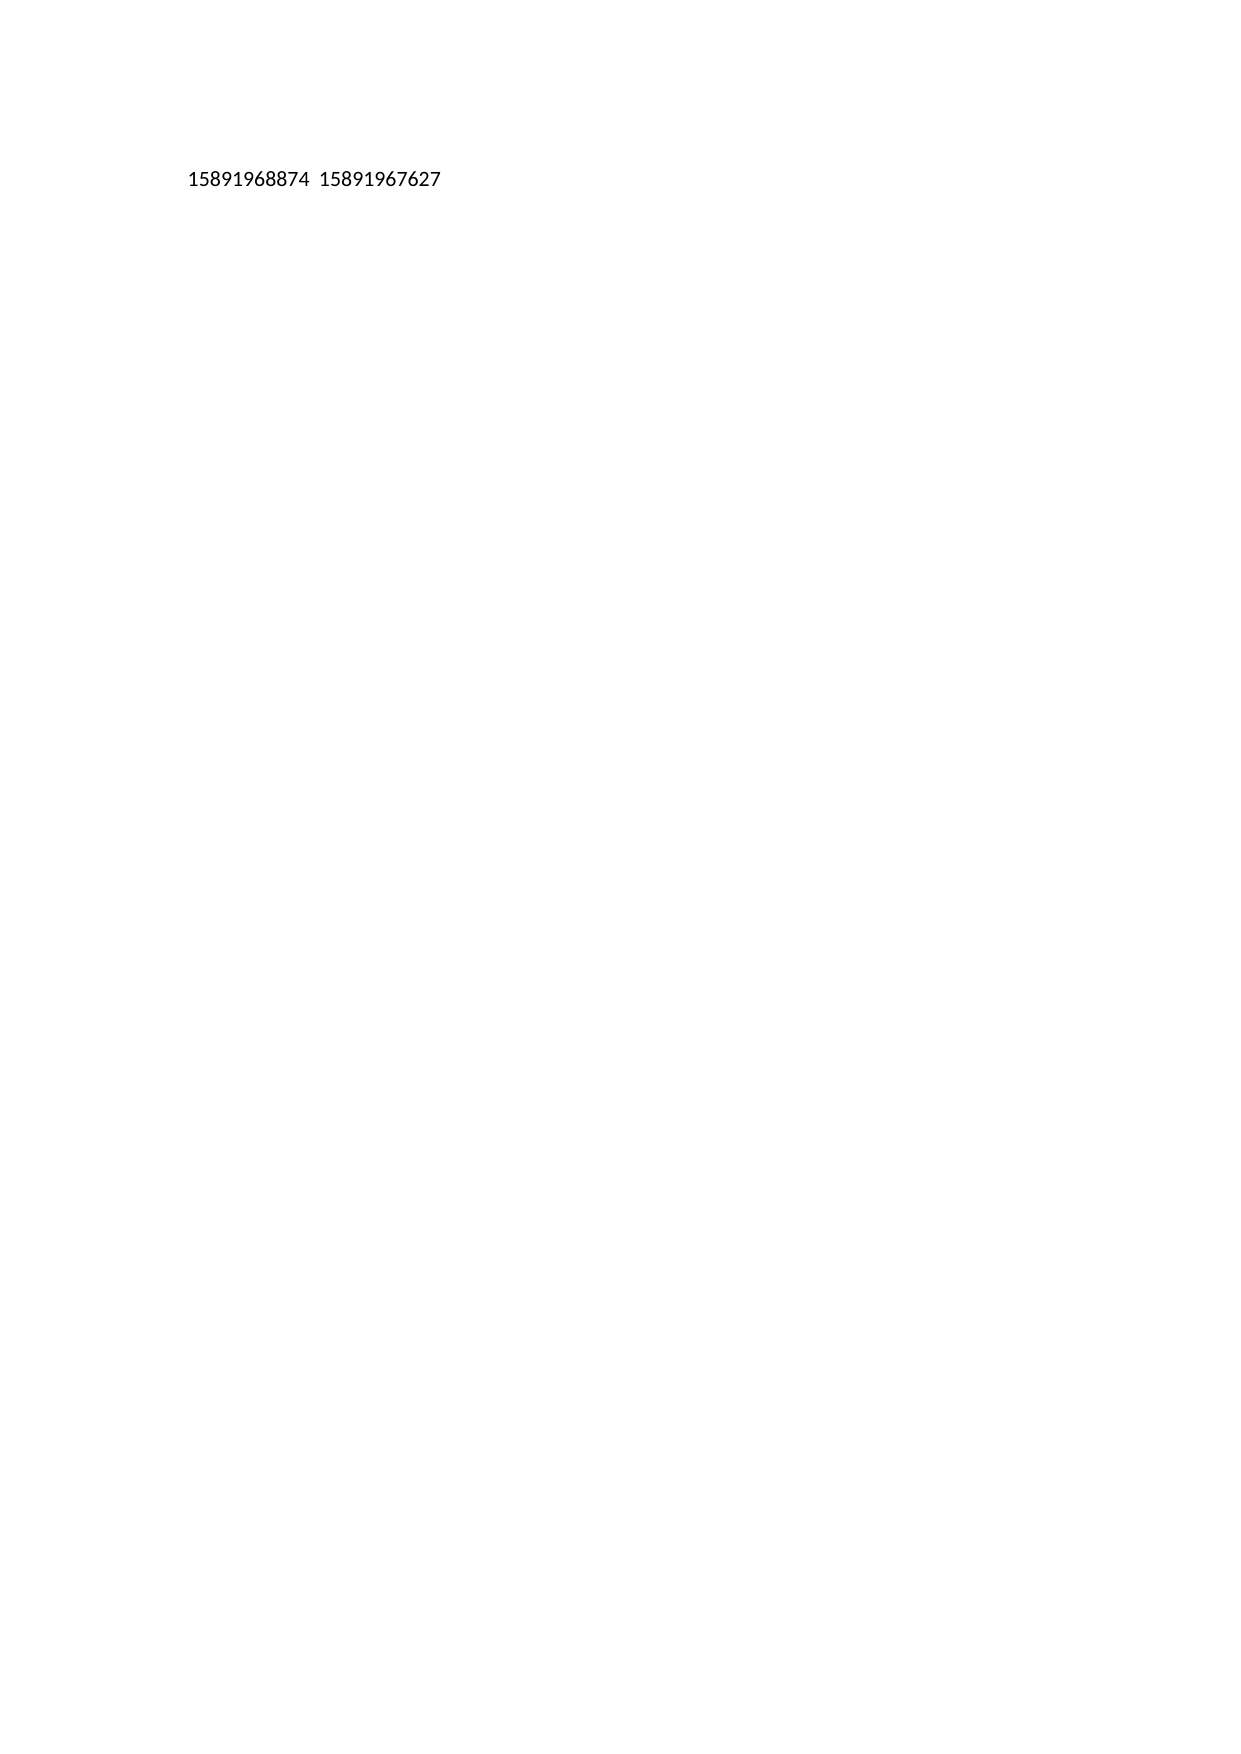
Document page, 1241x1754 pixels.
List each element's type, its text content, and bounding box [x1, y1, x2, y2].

text 15891968874 15891967627 [187, 162, 1053, 194]
